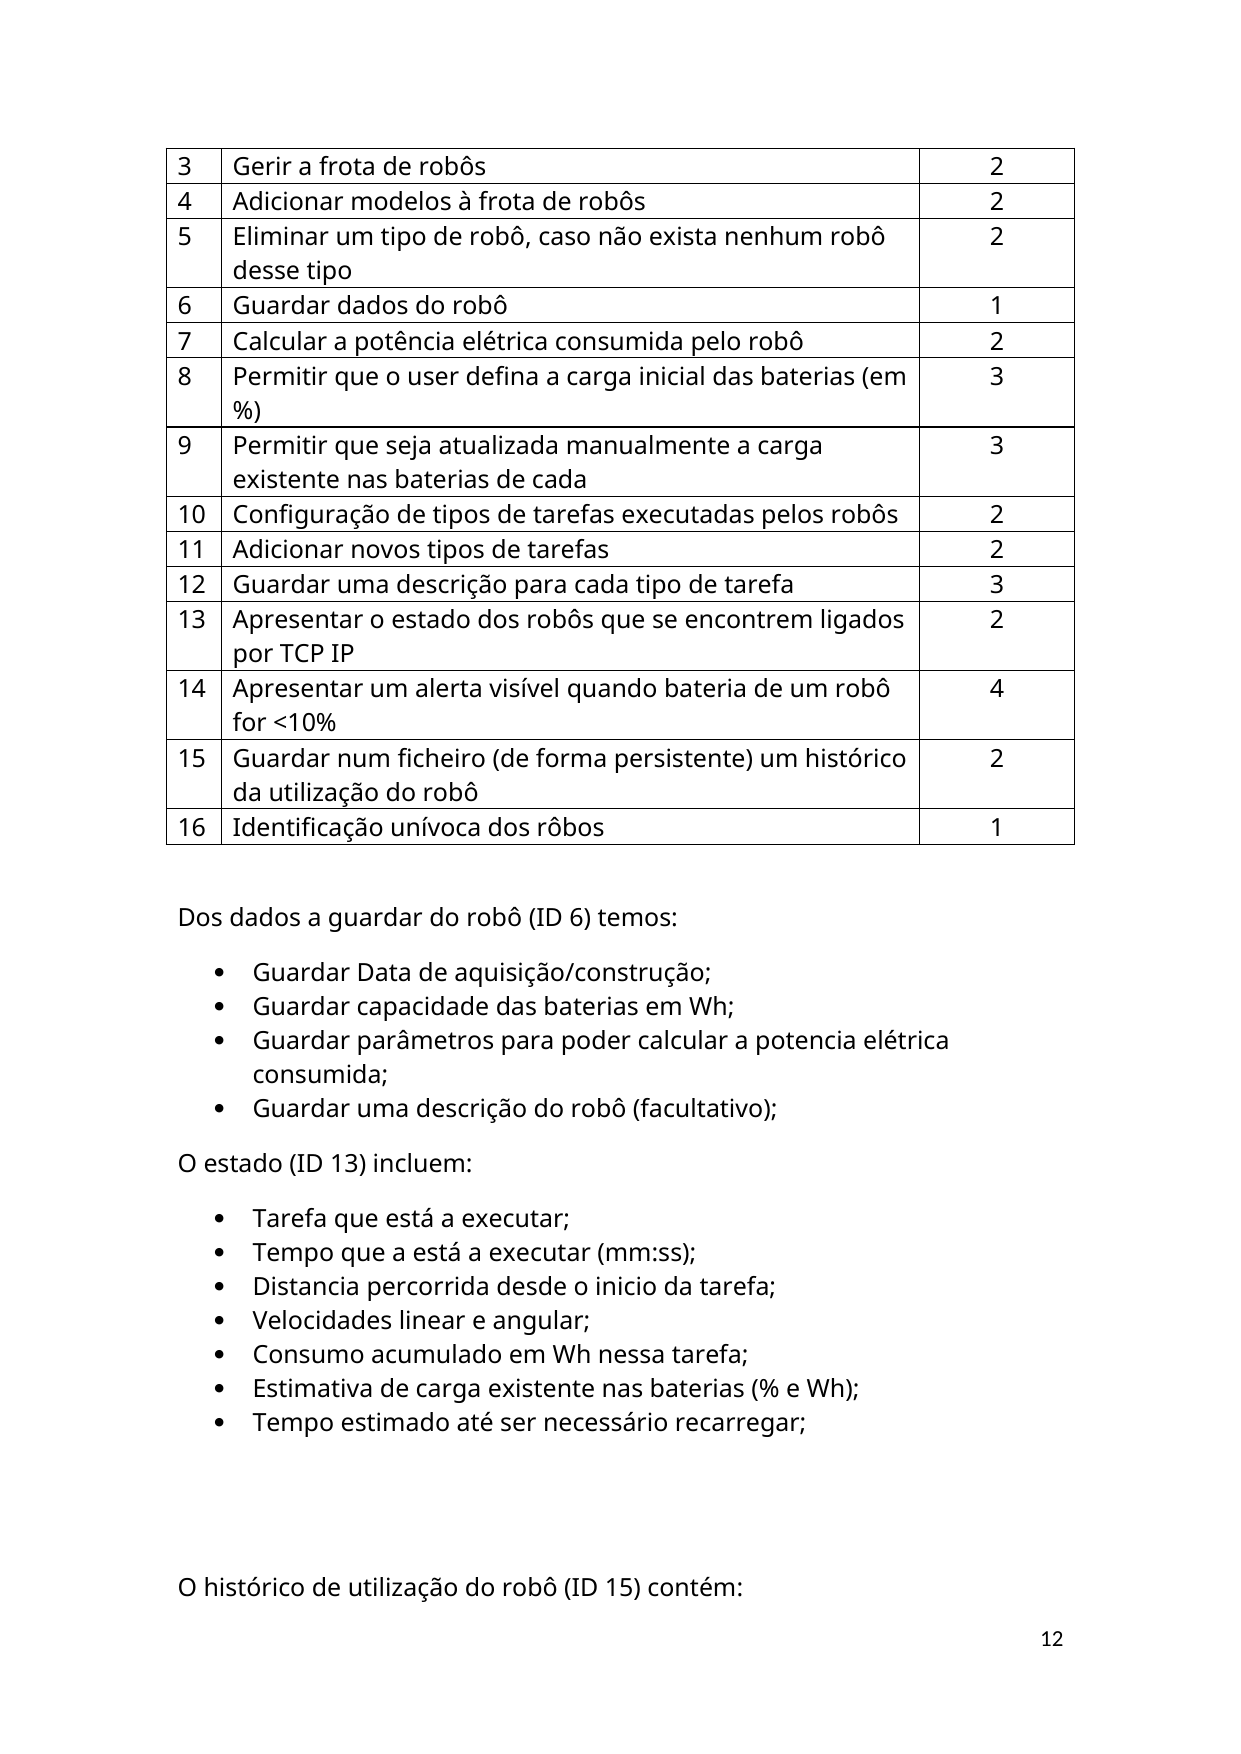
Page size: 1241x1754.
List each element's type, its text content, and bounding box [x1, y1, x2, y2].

table_cell Apresentar o estado dos robôs que se encontrem ligados por TCP IP [222, 602, 919, 670]
list Tempo estimado até ser necessário recarregar; [215, 1405, 1063, 1439]
list Guardar parâmetros para poder calcular a potencia elétrica consumida; [215, 1022, 1063, 1091]
table_cell 4 [920, 671, 1074, 739]
table_cell 2 [920, 740, 1074, 808]
table_cell 16 [167, 809, 221, 843]
table_cell Guardar num ficheiro (de forma persistente) um histórico da utilização do robô [222, 740, 919, 808]
table_cell 5 [167, 219, 221, 287]
table_cell 3 [920, 428, 1074, 496]
table_cell 2 [920, 184, 1074, 218]
table_cell Guardar dados do robô [222, 288, 919, 322]
table_cell Apresentar um alerta visível quando bateria de um robô for <10% [222, 671, 919, 739]
list Tempo que a está a executar (mm:ss); [215, 1234, 1063, 1268]
table_cell 2 [920, 149, 1074, 183]
table_cell 6 [167, 288, 221, 322]
text O estado (ID 13) incluem: [177, 1145, 1063, 1179]
table_cell Guardar uma descrição para cada tipo de tarefa [222, 567, 919, 601]
list Consumo acumulado em Wh nessa tarefa; [215, 1337, 1063, 1371]
list Distancia percorrida desde o inicio da tarefa; [215, 1268, 1063, 1302]
table_cell 12 [167, 567, 221, 601]
text O histórico de utilização do robô (ID 15) contém: [177, 1569, 1063, 1603]
table_cell 1 [920, 809, 1074, 843]
table_cell 2 [920, 497, 1074, 531]
list Tarefa que está a executar; [215, 1200, 1063, 1234]
table_cell 8 [167, 358, 221, 426]
table_cell Calcular a potência elétrica consumida pelo robô [222, 323, 919, 357]
table_cell 15 [167, 740, 221, 808]
list Estimativa de carga existente nas baterias (% e Wh); [215, 1371, 1063, 1405]
table_cell 13 [167, 602, 221, 670]
table_cell Gerir a frota de robôs [222, 149, 919, 183]
table_cell Permitir que seja atualizada manualmente a carga existente nas baterias de cada [222, 428, 919, 496]
table_cell 10 [167, 497, 221, 531]
table_cell Adicionar novos tipos de tarefas [222, 532, 919, 566]
table_cell Eliminar um tipo de robô, caso não exista nenhum robô desse tipo [222, 219, 919, 287]
table_cell Identificação unívoca dos rôbos [222, 809, 919, 843]
table_cell 14 [167, 671, 221, 739]
table_cell 1 [920, 288, 1074, 322]
text Dos dados a guardar do robô (ID 6) temos: [177, 899, 1063, 933]
table_cell 2 [920, 602, 1074, 670]
table_cell Adicionar modelos à frota de robôs [222, 184, 919, 218]
table_cell 4 [167, 184, 221, 218]
list Guardar capacidade das baterias em Wh; [215, 988, 1063, 1022]
table_cell Configuração de tipos de tarefas executadas pelos robôs [222, 497, 919, 531]
list Guardar uma descrição do robô (facultativo); [215, 1091, 1063, 1124]
table_cell 3 [920, 567, 1074, 601]
table_cell 2 [920, 219, 1074, 287]
list Guardar Data de aquisição/construção; [215, 954, 1063, 988]
table_cell 2 [920, 323, 1074, 357]
table_cell 9 [167, 428, 221, 496]
table_cell 3 [920, 358, 1074, 426]
table_cell 2 [920, 532, 1074, 566]
table_cell 3 [167, 149, 221, 183]
table_cell 7 [167, 323, 221, 357]
list Velocidades linear e angular; [215, 1302, 1063, 1337]
table_cell 11 [167, 532, 221, 566]
table_cell Permitir que o user defina a carga inicial das baterias (em %) [222, 358, 919, 426]
